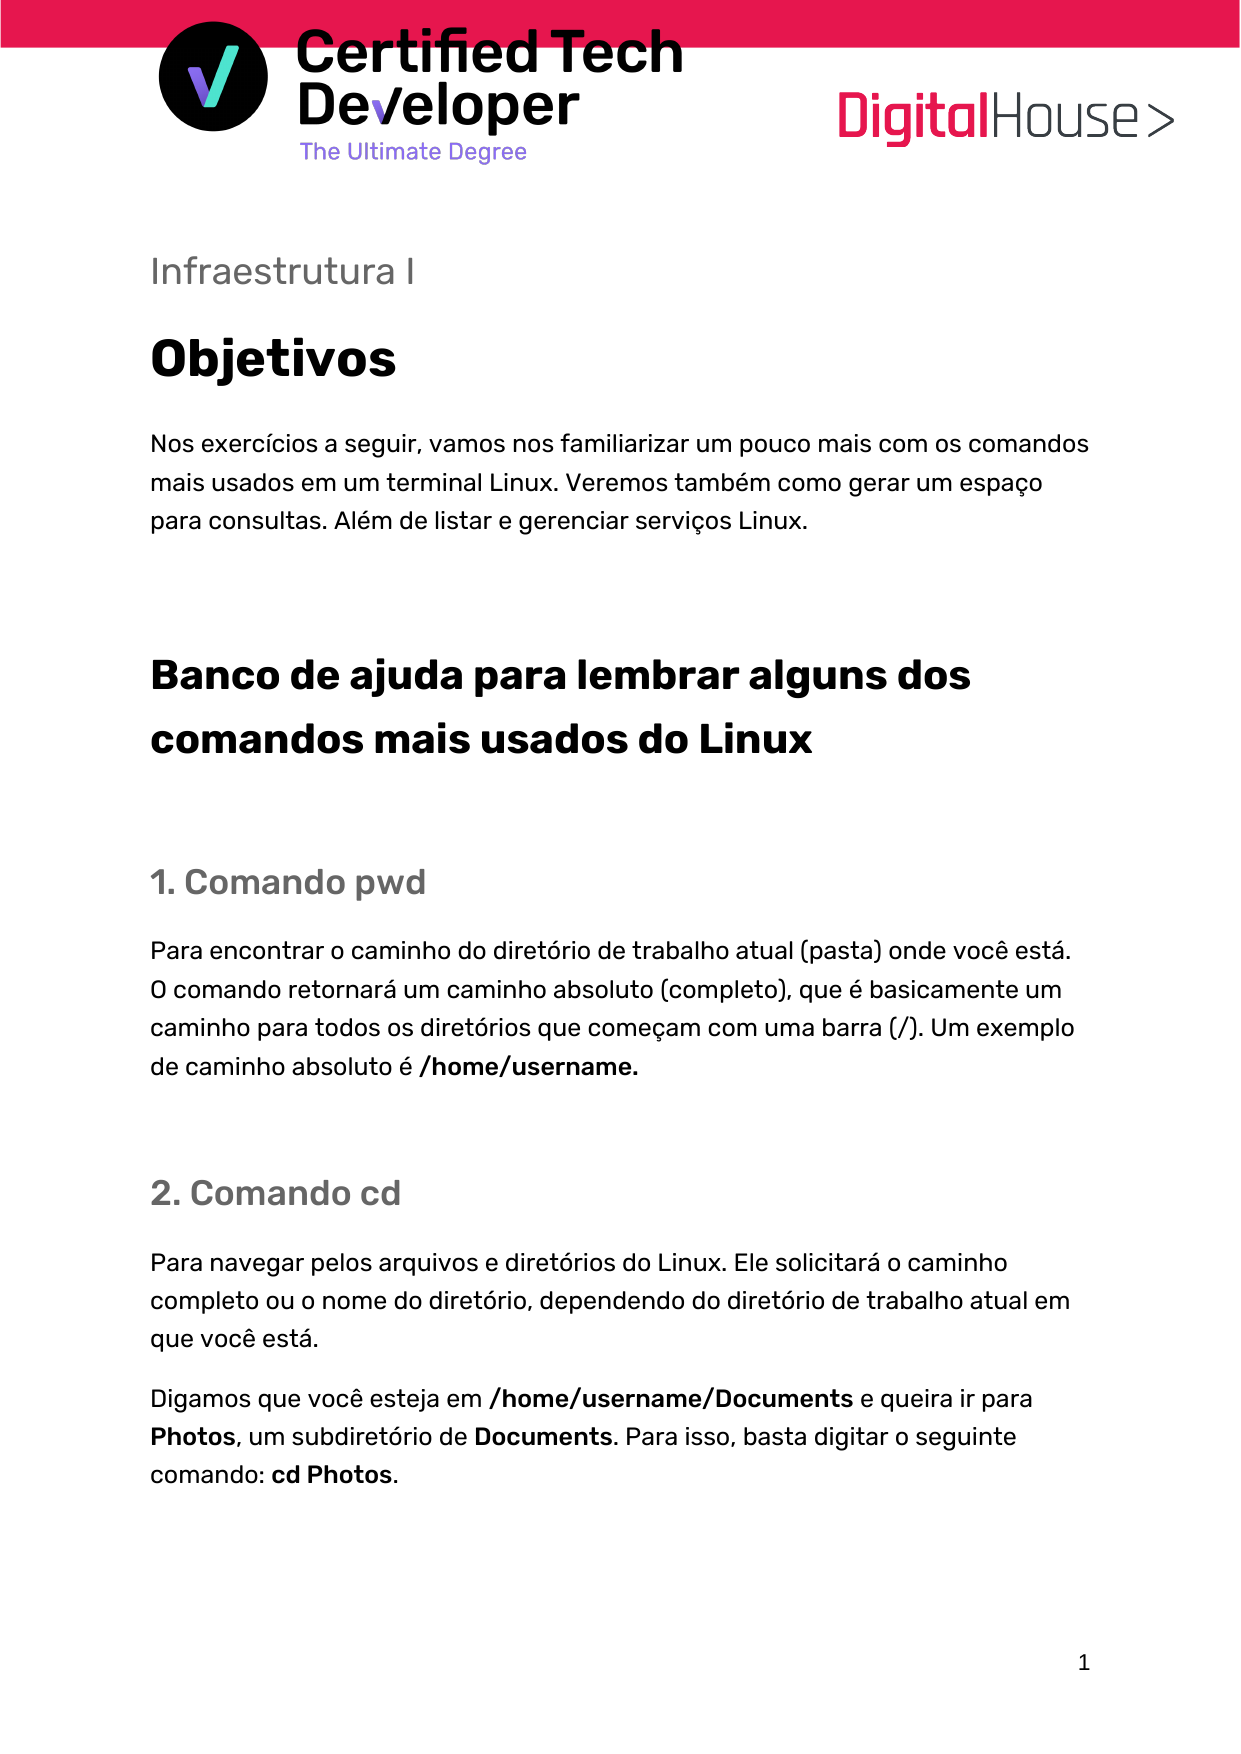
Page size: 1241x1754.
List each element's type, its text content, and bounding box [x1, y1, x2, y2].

text 2. Comando cd [150, 1172, 1090, 1214]
text Para encontrar o caminho do diretório de trabalho atual (pasta) onde você está. O comando retornará um caminho absoluto (completo), que é basicamente um caminho para todos os diretórios que começam com uma barra (/). Um exemplo de caminho absoluto é /home/username. [150, 936, 1090, 1081]
title Objetivos [150, 328, 1090, 390]
text 1. Comando pwd [150, 861, 1090, 903]
text Para navegar pelos arquivos e diretórios do Linux. Ele solicitará o caminho completo ou o nome do diretório, dependendo do diretório de trabalho atual em que você está. [150, 1248, 1090, 1354]
text Digamos que você esteja em /home/username/Documents e queira ir para Photos, um subdiretório de Documents. Para isso, basta digitar o seguinte comando: cd Photos. [150, 1384, 1090, 1490]
title Banco de ajuda para lembrar alguns dos comandos mais usados do Linux [150, 650, 1090, 764]
subtitle Infraestrutura I [150, 249, 1091, 294]
picture [0, 0, 1240, 179]
text Nos exercícios a seguir, vamos nos familiarizar um pouco mais com os comandos mais usados ​​em um terminal Linux. Veremos também como gerar um espaço para consultas. Além de listar e gerenciar serviços Linux. [150, 429, 1090, 536]
